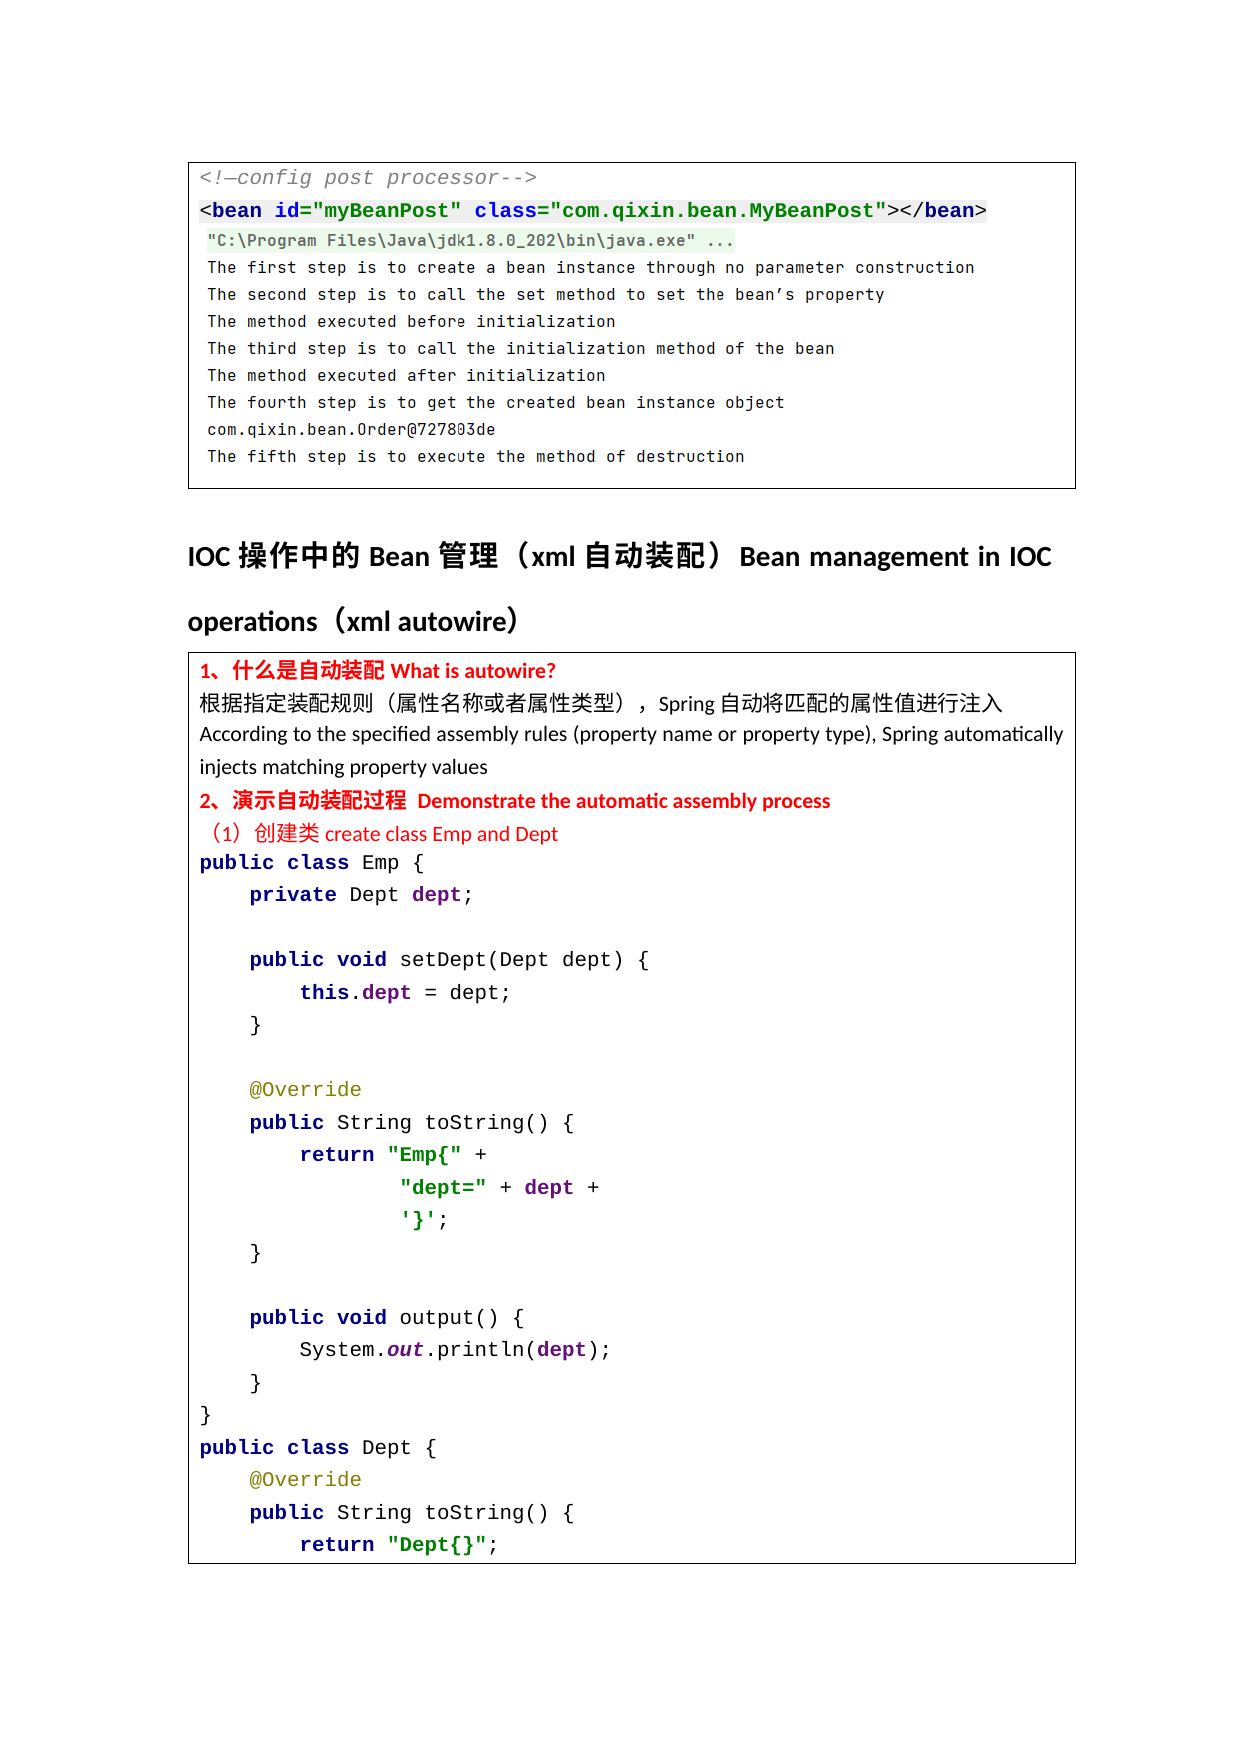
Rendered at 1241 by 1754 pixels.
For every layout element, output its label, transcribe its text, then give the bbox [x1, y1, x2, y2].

text IOC操作中的Bean管理（xml自动装配）Bean management in IOC operations（xml autowire） [187, 522, 1053, 652]
picture [199, 228, 979, 471]
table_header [189, 653, 1075, 1563]
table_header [189, 163, 1075, 488]
